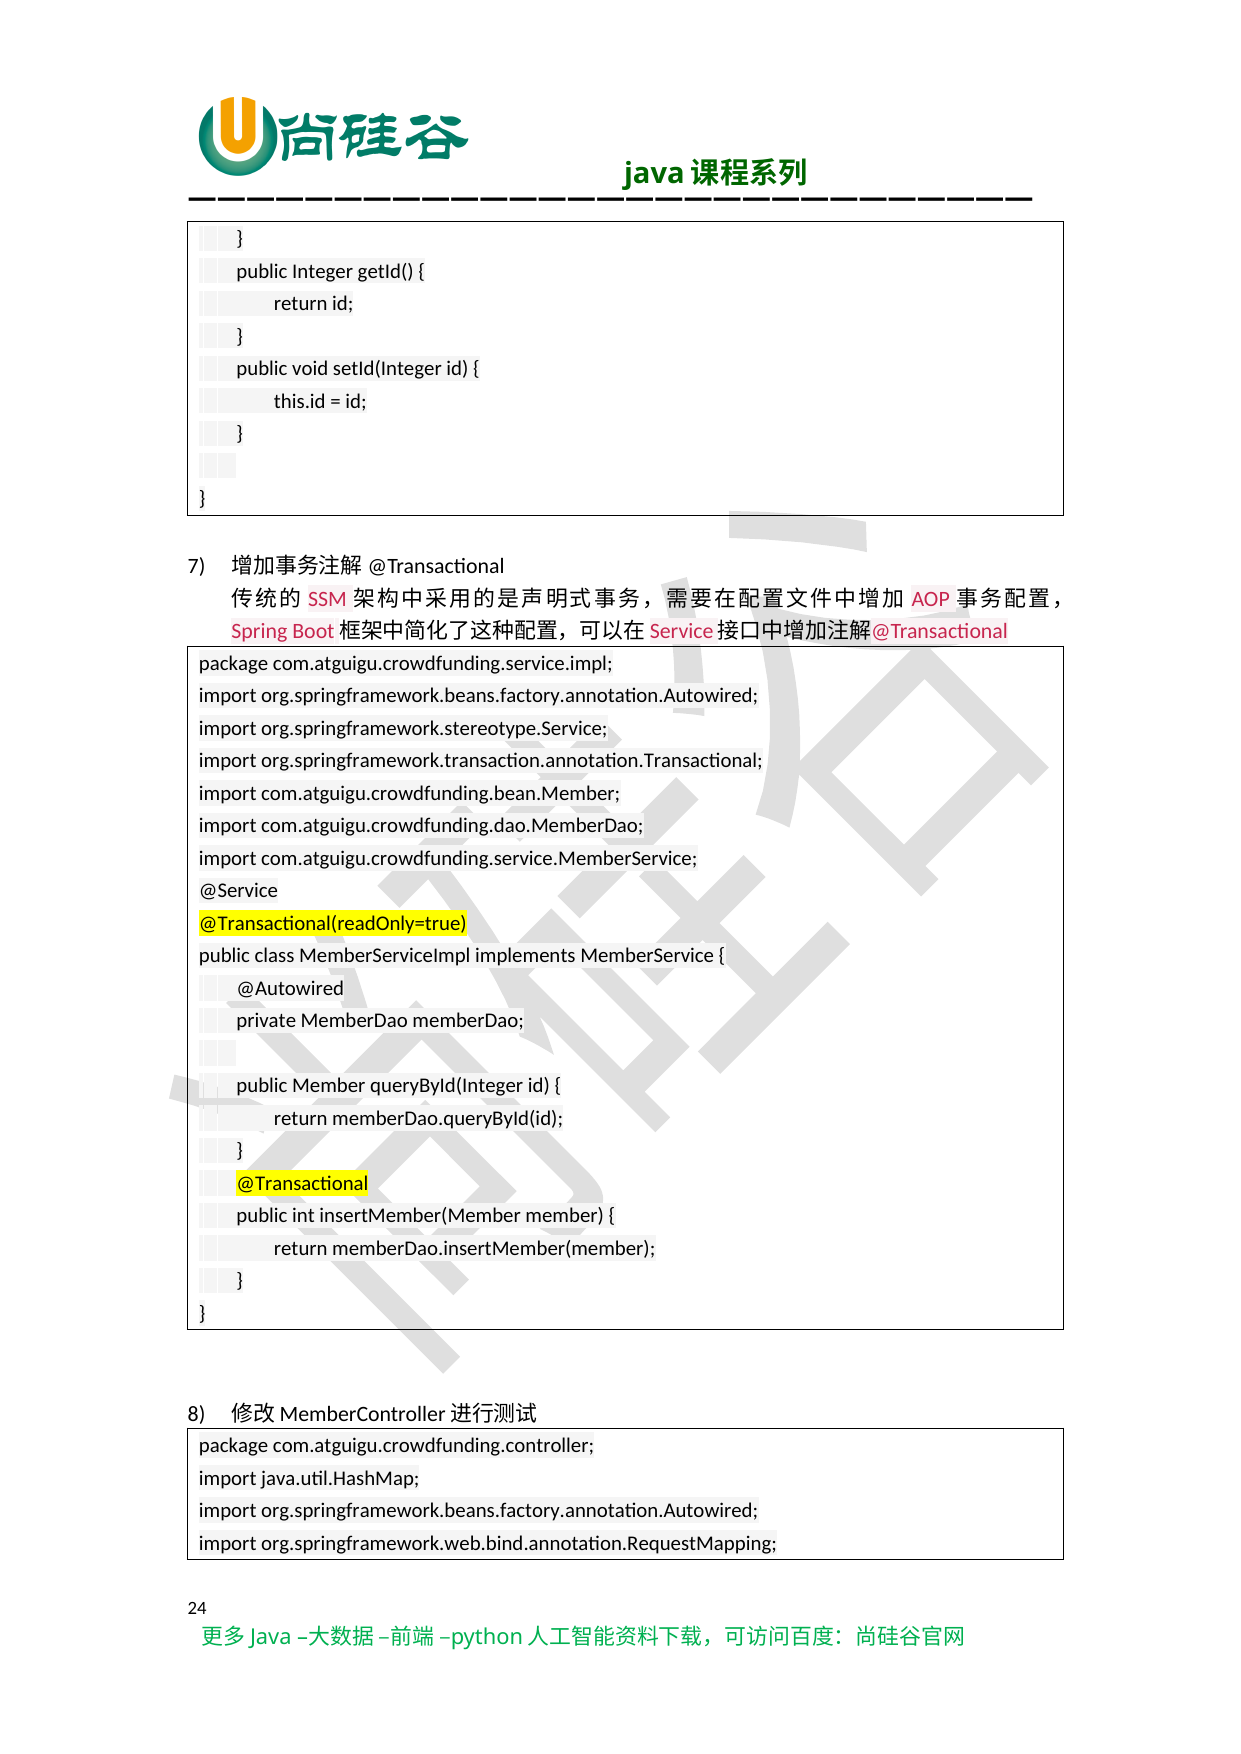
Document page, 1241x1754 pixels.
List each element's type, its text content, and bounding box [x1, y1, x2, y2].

list 增加事务注解 @Transactional [187, 548, 1053, 581]
list 修改MemberController进行测试 [187, 1395, 1053, 1428]
table_header package com.atguigu.crowdfunding.service.impl; import org.springframework.beans.factory.annotation.Autowired; import org.springframework.stereotype.Service; import org.springframework.transaction.annotation.Transactional; import com.atguigu.crowdfunding.bean.Member; import com.atguigu.crowdfunding.dao.MemberDao; import com.atguigu.crowdfunding.service.MemberService; @Service @Transactional(readOnly=true) public class MemberServiceImpl implements MemberService { @Autowired private MemberDao memberDao; public Member queryById(Integer id) { return memberDao.queryById(id); } @Transactional public int insertMember(Member member) { return memberDao.insertMember(member); } } [188, 647, 1063, 1329]
picture [187, 88, 476, 184]
list 传统的SSM架构中采用的是声明式事务，需要在配置文件中增加AOP事务配置，Spring Boot框架中简化了这种配置，可以在Service接口中增加注解@Transactional [231, 581, 1053, 646]
